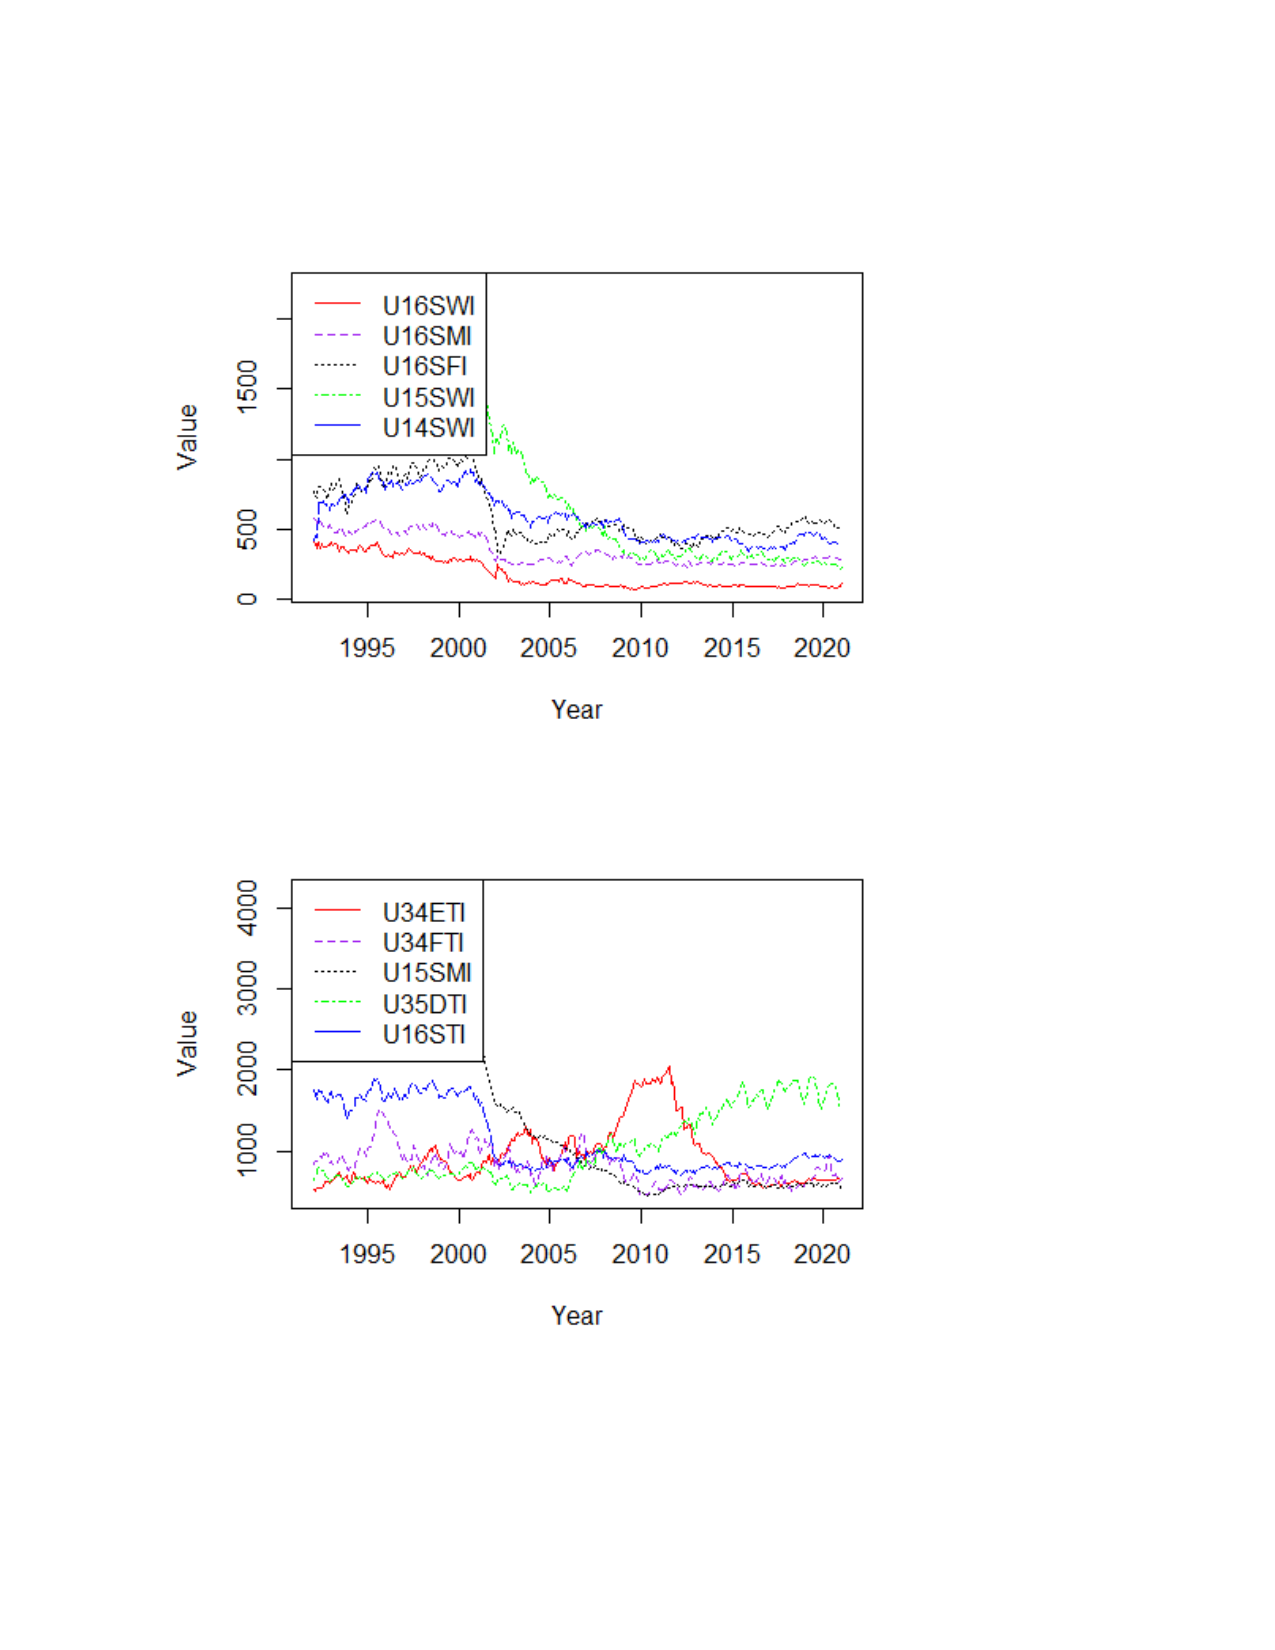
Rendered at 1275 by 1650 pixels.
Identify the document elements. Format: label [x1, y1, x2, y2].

picture [168, 150, 927, 1363]
